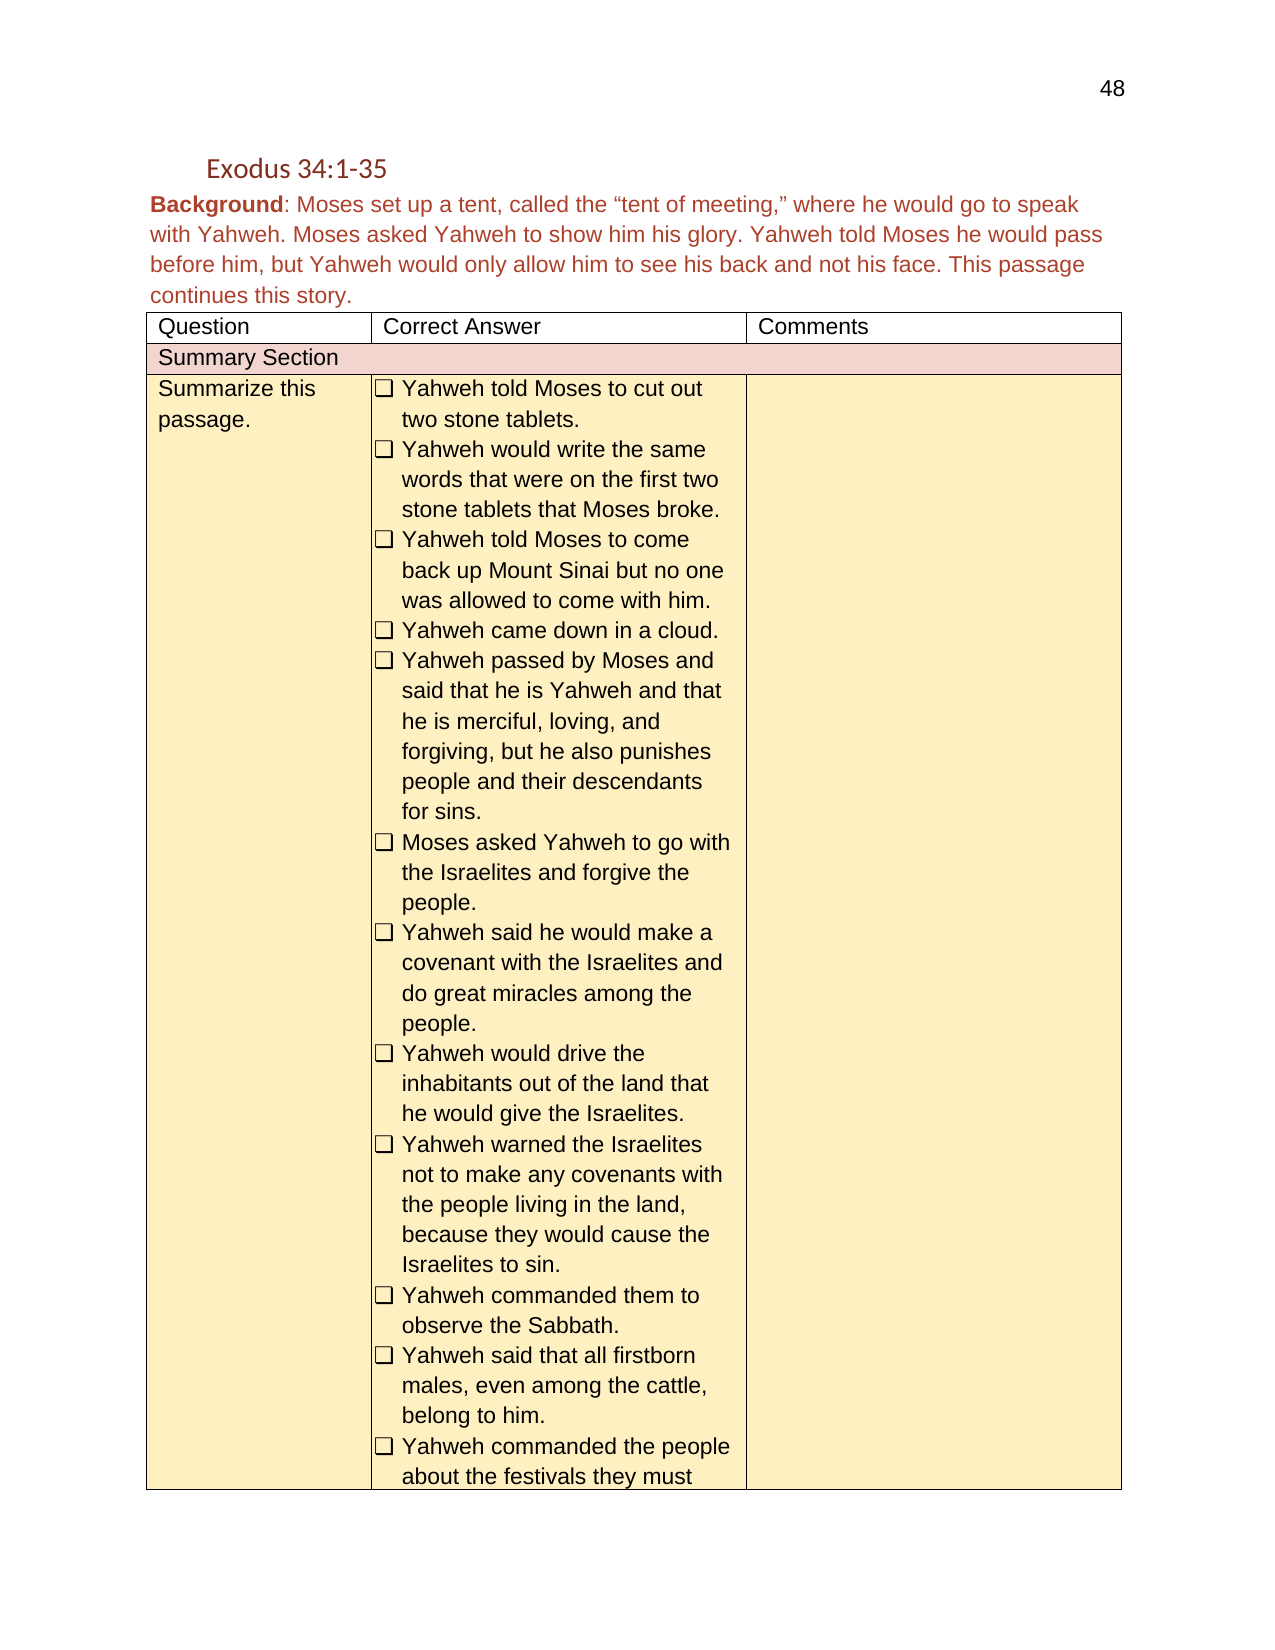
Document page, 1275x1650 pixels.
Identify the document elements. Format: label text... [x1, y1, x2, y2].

table_cell Summary Section [147, 344, 1121, 374]
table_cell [372, 375, 746, 1489]
table_cell [747, 375, 1121, 1489]
table_header Question [147, 313, 371, 343]
text Background: Moses set up a tent, called the “tent of meeting,” where he would go to speak with Yahweh. Moses asked Yahweh to show him his glory. Yahweh told Moses he would pass before him, but Yahweh would only allow him to see his back and not his face. This passage continues this story. [150, 191, 1125, 308]
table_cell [147, 375, 371, 1489]
subtitle Exodus 34:1-35 [206, 150, 1125, 186]
table_header Comments [747, 313, 1121, 343]
table_header Correct Answer [372, 313, 746, 343]
